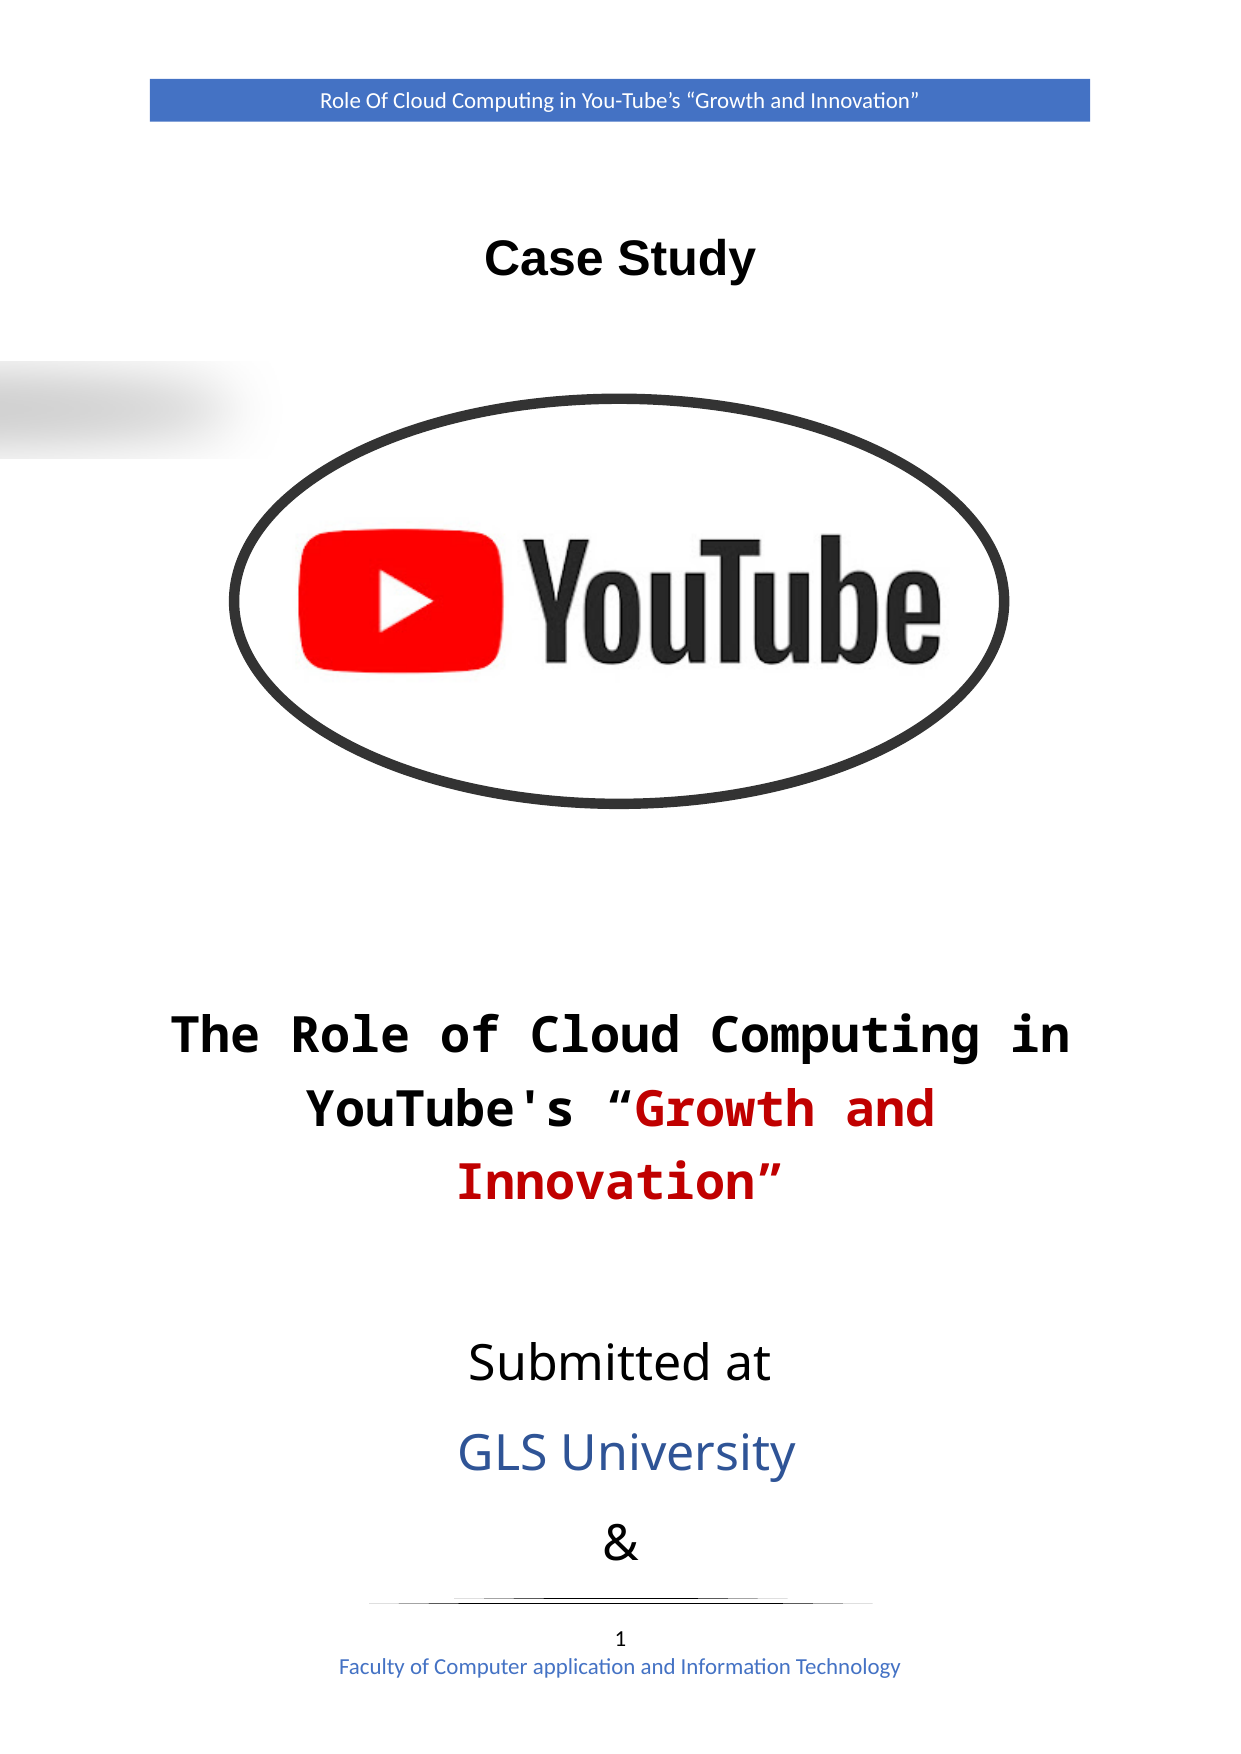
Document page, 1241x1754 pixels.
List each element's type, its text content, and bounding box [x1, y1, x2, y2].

text The Role of Cloud Computing in YouTube's “Growth and Innovation” [150, 999, 1090, 1214]
text GLS University [150, 1417, 1090, 1485]
picture [240, 404, 998, 798]
text Submitted at [150, 1326, 1090, 1394]
text & [150, 1507, 1090, 1575]
text Case Study [150, 229, 1090, 286]
